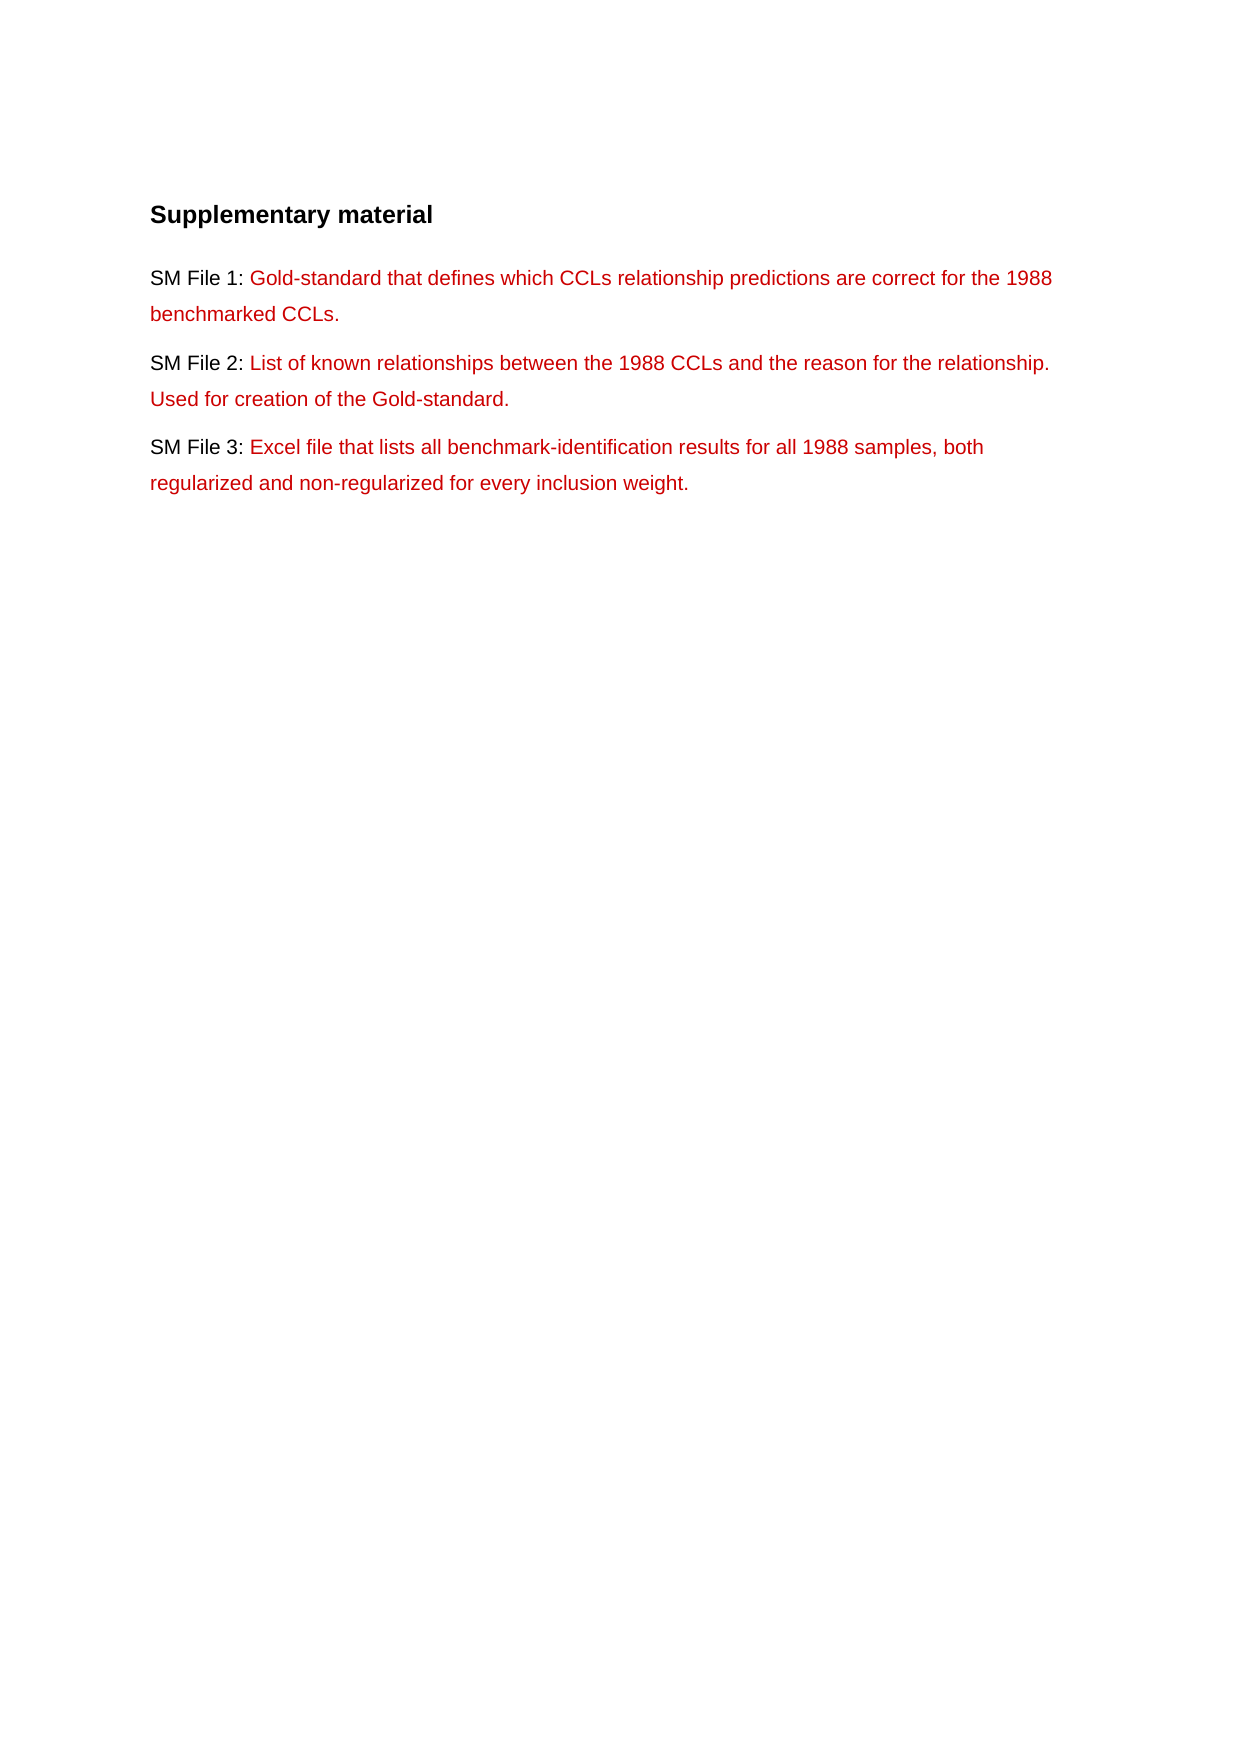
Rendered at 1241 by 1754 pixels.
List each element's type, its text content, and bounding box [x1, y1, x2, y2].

text SM File 2: List of known relationships between the 1988 CCLs and the reason for the relationship. Used for creation of the Gold-standard. [150, 351, 1090, 411]
text SM File 3: Excel file that lists all benchmark-identification results for all 1988 samples, both regularized and non-regularized for every inclusion weight. [150, 435, 1090, 495]
subtitle Supplementary material [150, 200, 1090, 229]
text SM File 1: Gold-standard that defines which CCLs relationship predictions are correct for the 1988 benchmarked CCLs. [150, 266, 1090, 326]
